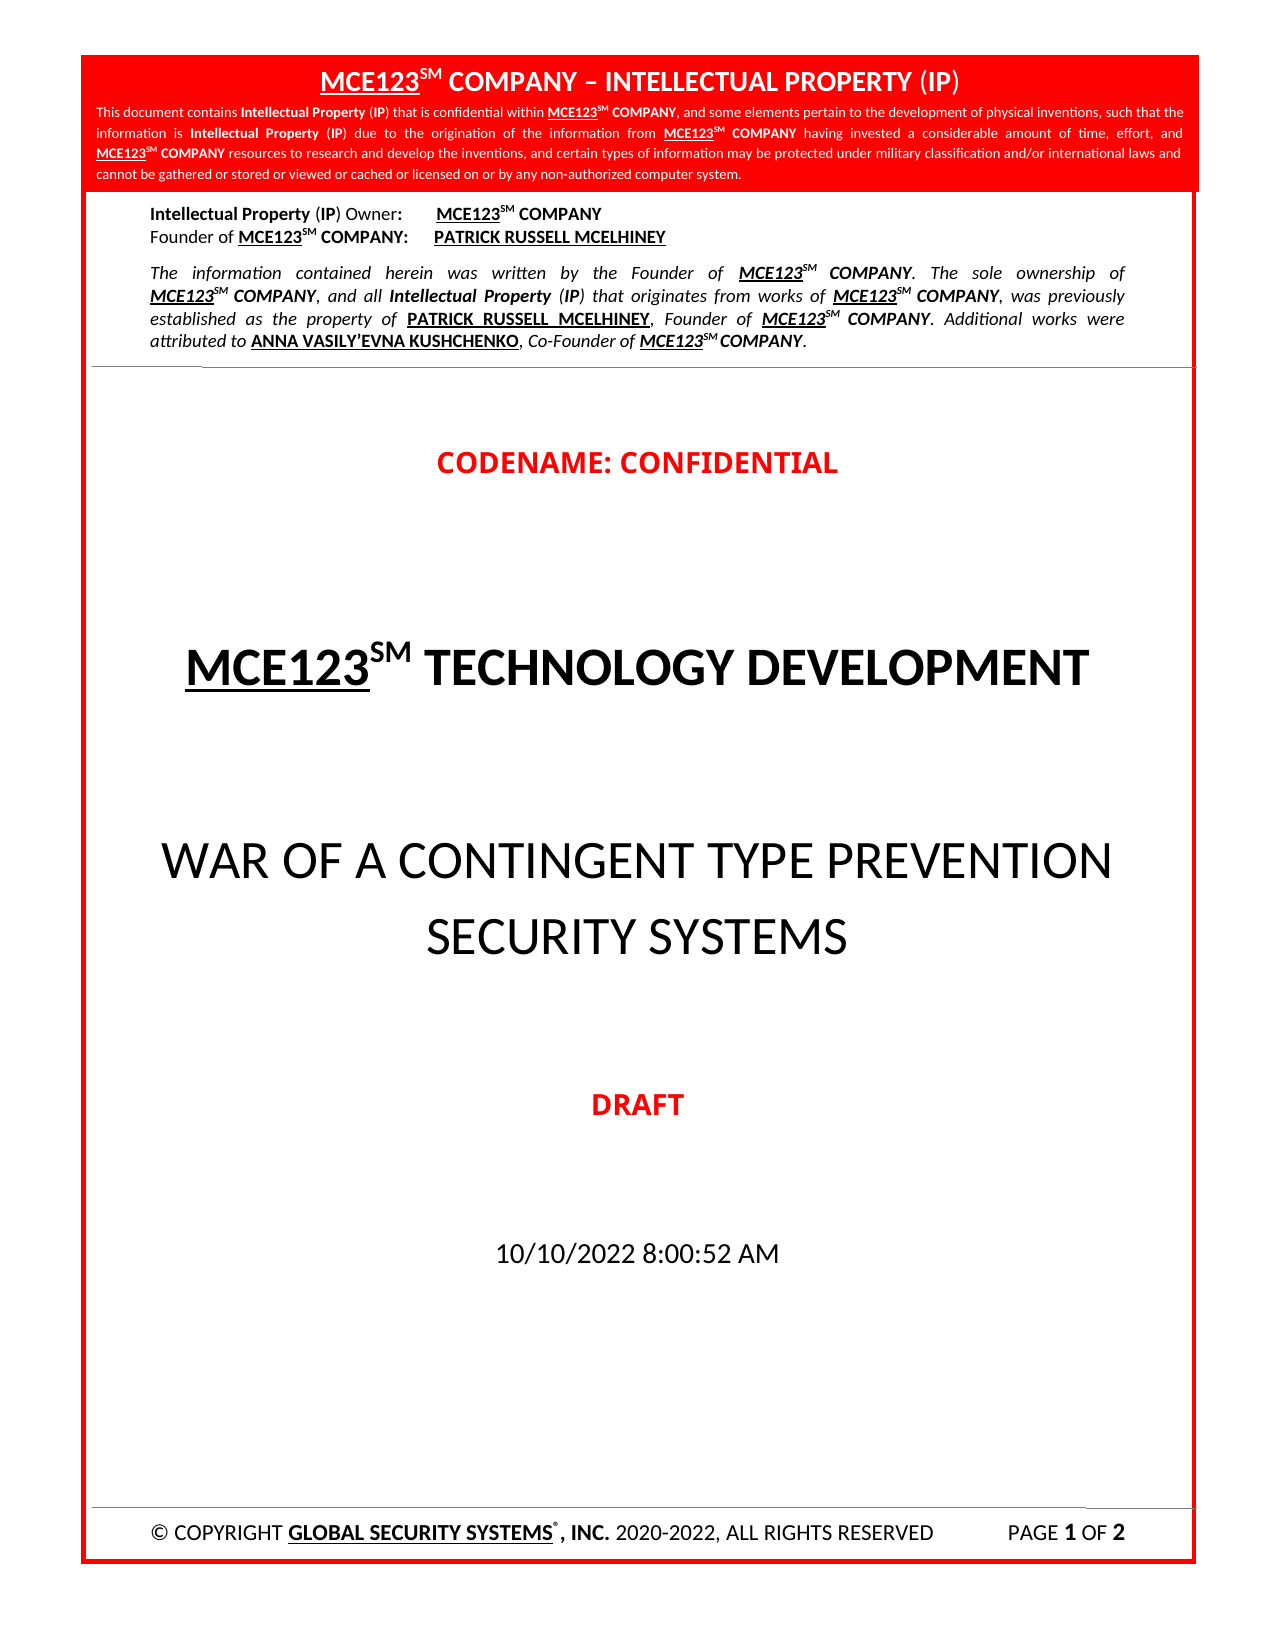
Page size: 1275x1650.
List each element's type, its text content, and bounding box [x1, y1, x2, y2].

text 10/10/2022 8:00:52 AM [150, 1236, 1125, 1271]
text CODENAME: CONFIDENTIAL [150, 442, 1125, 482]
text WAR OF A CONTINGENT TYPE PREVENTION SECURITY SYSTEMS [150, 826, 1125, 968]
text MCE123SM TECHNOLOGY DEVELOPMENT [150, 632, 1125, 698]
text DRAFT [150, 1084, 1125, 1124]
